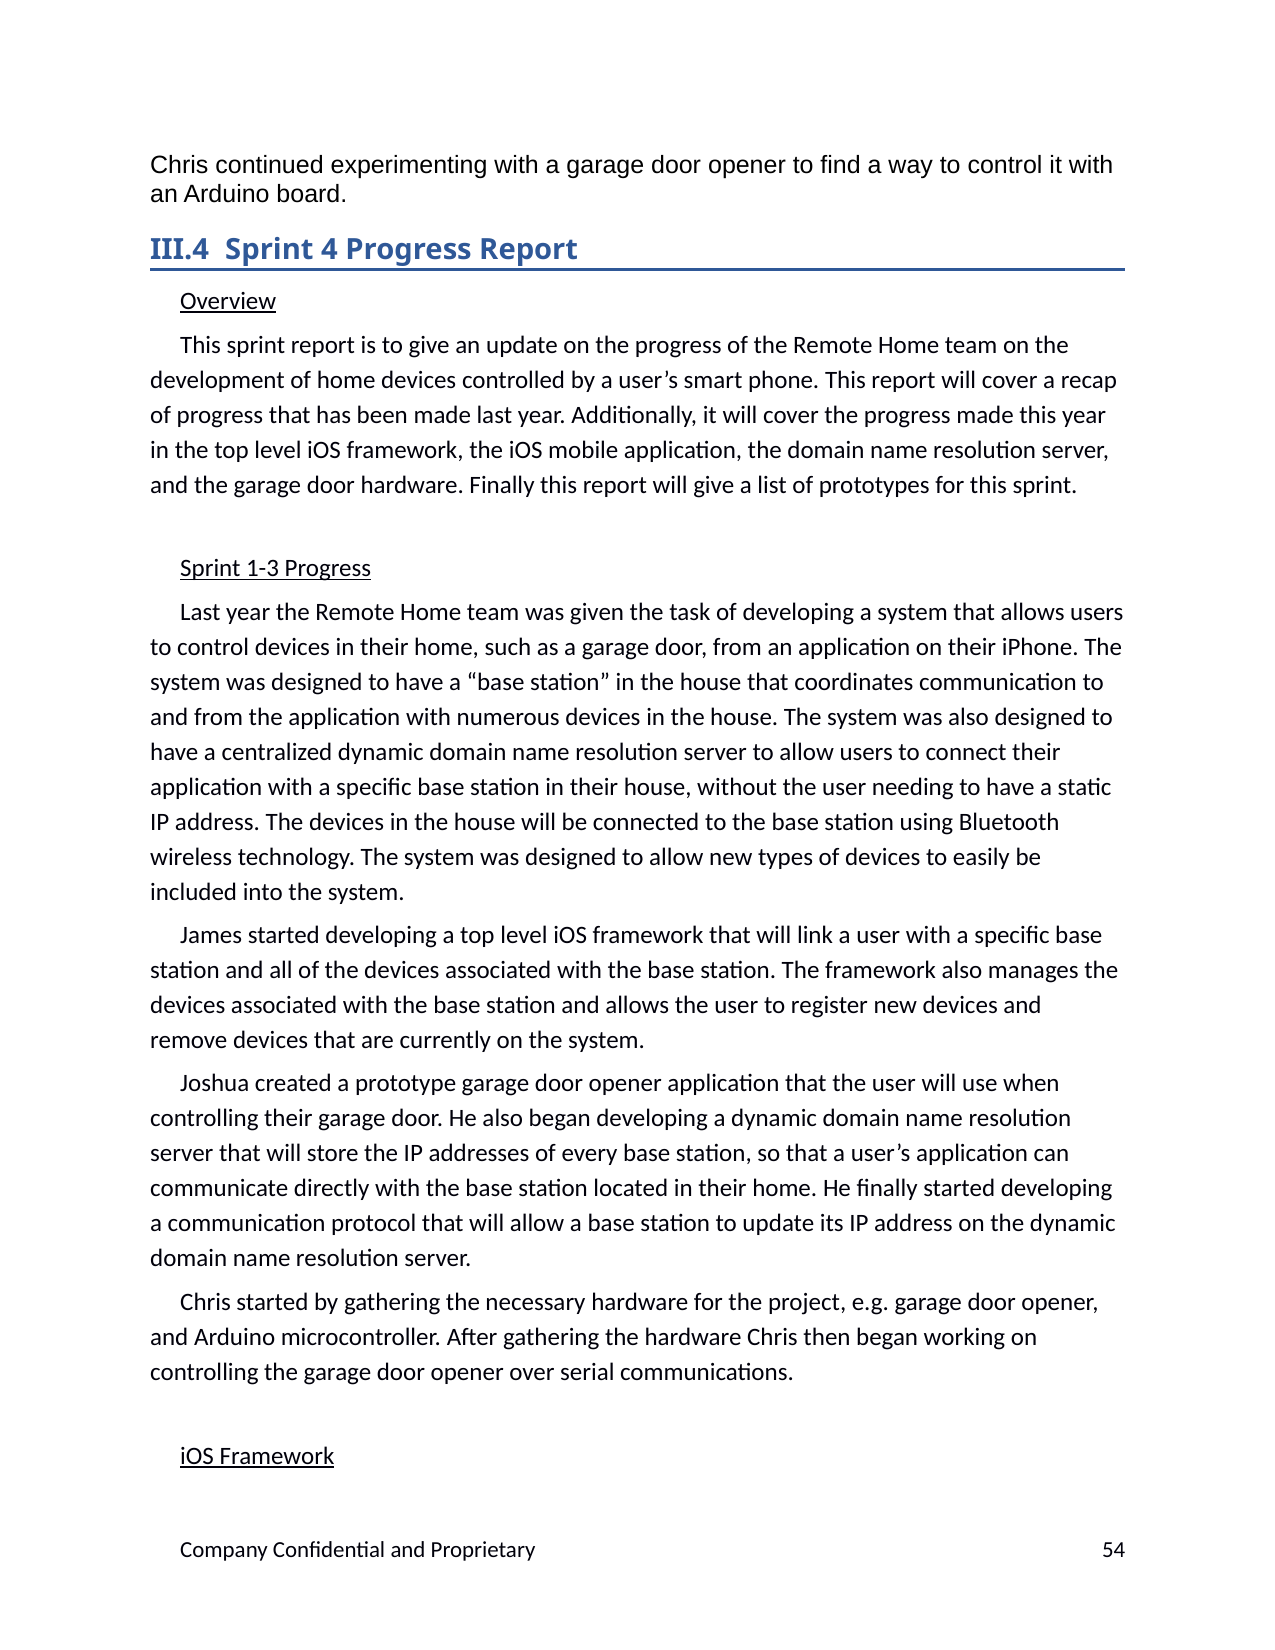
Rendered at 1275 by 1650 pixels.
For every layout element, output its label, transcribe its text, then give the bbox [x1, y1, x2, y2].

text Overview [150, 285, 1125, 316]
text Chris continued experimenting with a garage door opener to find a way to control it with an Arduino board. [347, 150, 1125, 207]
text James started developing a top level iOS framework that will link a user with a specific base station and all of the devices associated with the base station. The framework also manages the devices associated with the base station and allows the user to register new devices and remove devices that are currently on the system. [150, 919, 1125, 1055]
text Chris started by gathering the necessary hardware for the project, e.g. garage door opener, and Arduino microcontroller. After gathering the hardware Chris then began working on controlling the garage door opener over serial communications. [150, 1286, 1125, 1386]
text Joshua created a prototype garage door opener application that the user will use when controlling their garage door. He also began developing a dynamic domain name resolution server that will store the IP addresses of every base station, so that a user’s application can communicate directly with the base station located in their home. He finally started developing a communication protocol that will allow a base station to update its IP address on the dynamic domain name resolution server. [150, 1068, 1125, 1273]
text This sprint report is to give an update on the progress of the Remote Home team on the development of home devices controlled by a user’s smart phone. This report will cover a recap of progress that has been made last year. Additionally, it will cover the progress made this year in the top level iOS framework, the iOS mobile application, the domain name resolution server, and the garage door hardware. Finally this report will give a list of prototypes for this sprint. [150, 329, 1125, 499]
text Last year the Remote Home team was given the task of developing a system that allows users to control devices in their home, such as a garage door, from an application on their iPhone. The system was designed to have a “base station” in the house that coordinates communication to and from the application with numerous devices in the house. The system was also designed to have a centralized dynamic domain name resolution server to allow users to connect their application with a specific base station in their house, without the user needing to have a static IP address. The devices in the house will be connected to the base station using Bluetooth wireless technology. The system was designed to allow new types of devices to easily be included into the system. [150, 596, 1125, 906]
text iOS Framework [150, 1440, 1125, 1470]
text Sprint 1-3 Progress [150, 553, 1125, 583]
subtitle Sprint 4 Progress Report [150, 228, 1125, 268]
